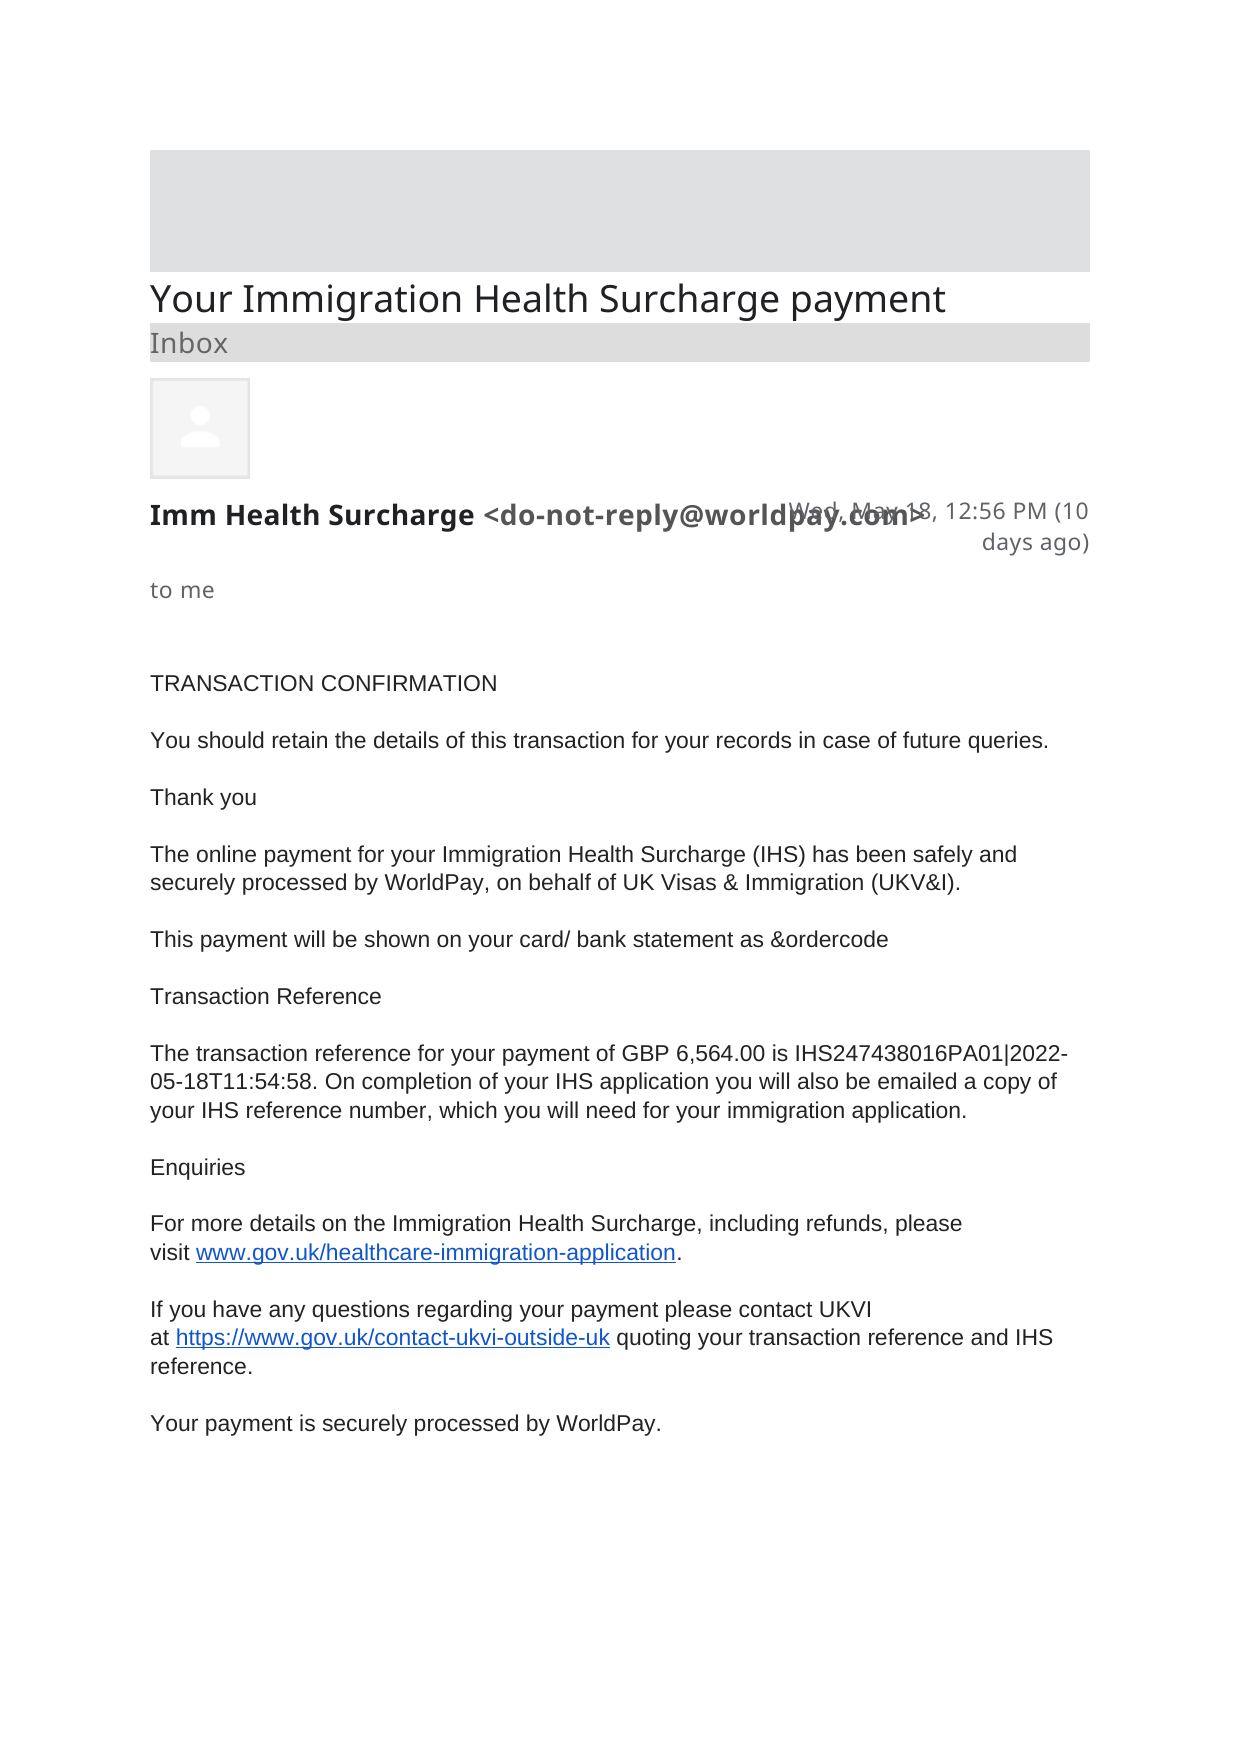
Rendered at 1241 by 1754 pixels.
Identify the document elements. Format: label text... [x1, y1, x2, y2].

text Inbox [150, 323, 1090, 362]
table_header [150, 495, 784, 574]
picture [150, 378, 251, 479]
subtitle Your Immigration Health Surcharge payment [150, 272, 1090, 323]
table_header Wed, May 18, 12:56 PM (10 days ago) [784, 495, 1089, 574]
table_cell [150, 574, 1089, 670]
table_cell [150, 150, 1090, 272]
text TRANSACTION CONFIRMATION You should retain the details of this transaction for your records in case of future queries. Thank you The online payment for your Immigration Health Surcharge (IHS) has been safely and securely processed by WorldPay, on behalf of UK Visas & Immigration (UKV&I). This payment will be shown on your card/ bank statement as &ordercode Transaction Reference The transaction reference for your payment of GBP 6,564.00 is IHS247438016PA01|2022-05-18T11:54:58. On completion of your IHS application you will also be emailed a copy of your IHS reference number, which you will need for your immigration application. Enquiries For more details on the Immigration Health Surcharge, including refunds, please visit www.gov.uk/healthcare-immigration-application. If you have any questions regarding your payment please contact UKVI at https://www.gov.uk/contact-ukvi-outside-uk quoting your transaction reference and IHS reference. Your payment is securely processed by WorldPay. [150, 670, 1090, 1436]
